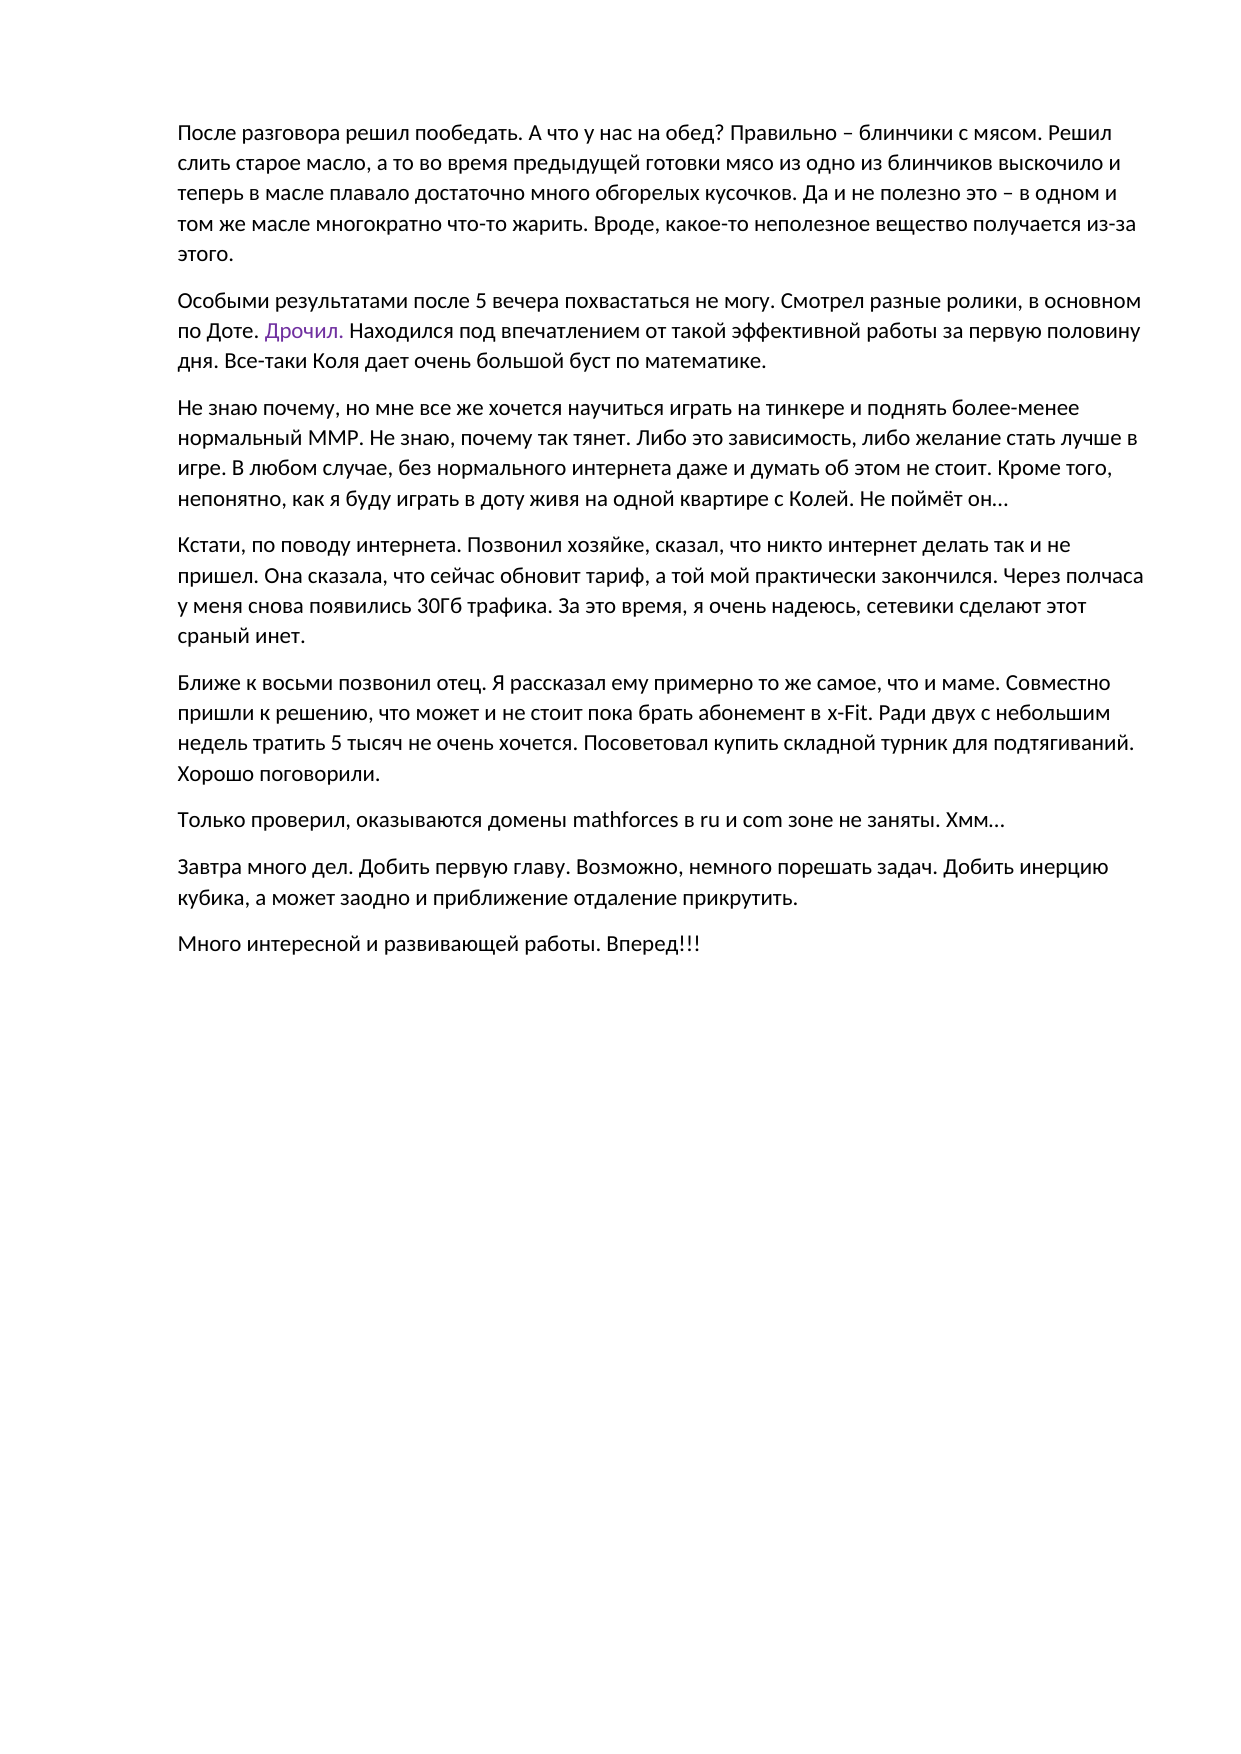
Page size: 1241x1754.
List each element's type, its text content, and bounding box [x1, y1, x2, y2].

text Только проверил, оказываются домены mathforces в ru и com зоне не заняты. Хмм… [177, 806, 1152, 834]
text Ближе к восьми позвонил отец. Я рассказал ему примерно то же самое, что и маме. Совместно пришли к решению, что может и не стоит пока брать абонемент в x-Fit. Ради двух с небольшим недель тратить 5 тысяч не очень хочется. Посоветовал купить складной турник для подтягиваний. Хорошо поговорили. [177, 668, 1152, 787]
text Много интересной и развивающей работы. Вперед!!! [177, 929, 1152, 958]
text Особыми результатами после 5 вечера похвастаться не могу. Смотрел разные ролики, в основном по Доте. Дрочил. Находился под впечатлением от такой эффективной работы за первую половину дня. Все-таки Коля дает очень большой буст по математике. [177, 286, 1152, 374]
text После разговора решил пообедать. А что у нас на обед? Правильно – блинчики с мясом. Решил слить старое масло, а то во время предыдущей готовки мясо из одно из блинчиков выскочило и теперь в масле плавало достаточно много обгорелых кусочков. Да и не полезно это – в одном и том же масле многократно что-то жарить. Вроде, какое-то неполезное вещество получается из-за этого. [177, 118, 1152, 267]
text Кстати, по поводу интернета. Позвонил хозяйке, сказал, что никто интернет делать так и не пришел. Она сказала, что сейчас обновит тариф, а той мой практически закончился. Через полчаса у меня снова появились 30Гб трафика. За это время, я очень надеюсь, сетевики сделают этот сраный инет. [177, 531, 1152, 649]
text Не знаю почему, но мне все же хочется научиться играть на тинкере и поднять более-менее нормальный ММР. Не знаю, почему так тянет. Либо это зависимость, либо желание стать лучше в игре. В любом случае, без нормального интернета даже и думать об этом не стоит. Кроме того, непонятно, как я буду играть в доту живя на одной квартире с Колей. Не поймёт он… [177, 393, 1152, 512]
text Завтра много дел. Добить первую главу. Возможно, немного порешать задач. Добить инерцию кубика, а может заодно и приближение отдаление прикрутить. [177, 852, 1152, 911]
